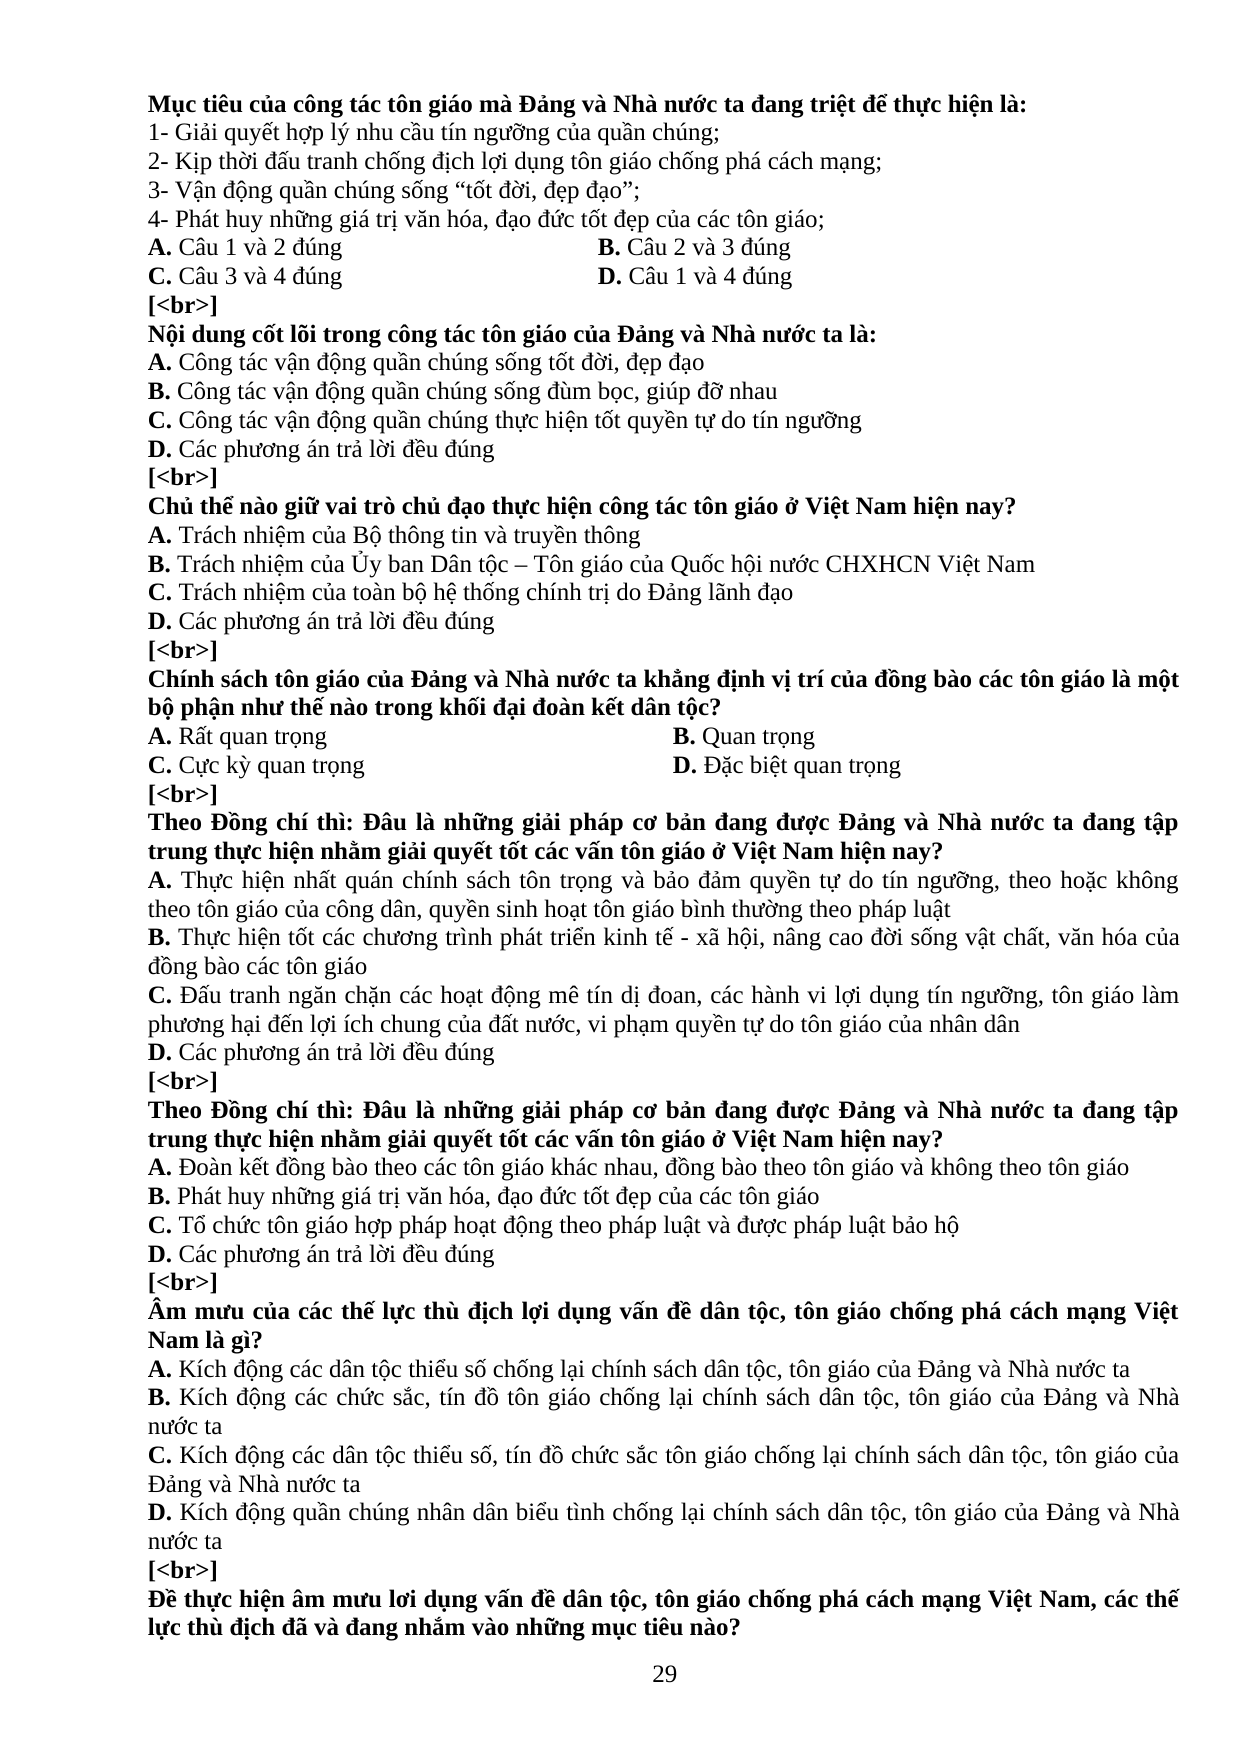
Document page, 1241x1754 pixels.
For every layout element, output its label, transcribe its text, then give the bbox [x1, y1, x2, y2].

text A. Kích động các dân tộc thiểu số chống lại chính sách dân tộc, tôn giáo của Đảng và Nhà nước ta [148, 1354, 1181, 1382]
text Chủ thể nào giữ vai trò chủ đạo thực hiện công tác tôn giáo ở Việt Nam hiện nay? [148, 491, 1181, 520]
text Theo Đồng chí thì: Đâu là những giải pháp cơ bản đang được Đảng và Nhà nước ta đang tập trung thực hiện nhằm giải quyết tốt các vấn tôn giáo ở Việt Nam hiện nay? [148, 807, 1181, 865]
text 4- Phát huy những giá trị văn hóa, đạo đức tốt đẹp của các tôn giáo; [148, 204, 1181, 232]
text A. Công tác vận động quần chúng sống tốt đời, đẹp đạo [148, 347, 1181, 376]
text A. Đoàn kết đồng bào theo các tôn giáo khác nhau, đồng bào theo tôn giáo và không theo tôn giáo [148, 1152, 1181, 1181]
text C. Câu 3 và 4 đúng D. Câu 1 và 4 đúng [148, 261, 1181, 290]
text B. Trách nhiệm của Ủy ban Dân tộc – Tôn giáo của Quốc hội nước CHXHCN Việt Nam [148, 549, 1181, 577]
text [<br>] [148, 1066, 1181, 1095]
text Mục tiêu của công tác tôn giáo mà Đảng và Nhà nước ta đang triệt để thực hiện là: [148, 89, 1181, 117]
text D. Các phương án trả lời đều đúng [148, 434, 1181, 462]
text A. Thực hiện nhất quán chính sách tôn trọng và bảo đảm quyền tự do tín ngưỡng, theo hoặc không theo tôn giáo của công dân, quyền sinh hoạt tôn giáo bình thường theo pháp luật [148, 865, 1181, 922]
text C. Tổ chức tôn giáo hợp pháp hoạt động theo pháp luật và được pháp luật bảo hộ [148, 1210, 1181, 1239]
text D. Các phương án trả lời đều đúng [148, 1239, 1181, 1267]
text B. Thực hiện tốt các chương trình phát triển kinh tế - xã hội, nâng cao đời sống vật chất, văn hóa của đồng bào các tôn giáo [148, 922, 1181, 980]
text A. Rất quan trọng B. Quan trọng [148, 721, 1181, 750]
text Đề thực hiện âm mưu lơi dụng vấn đề dân tộc, tôn giáo chống phá cách mạng Việt Nam, các thế lực thù địch đã và đang nhắm vào những mục tiêu nào? [148, 1584, 1181, 1641]
text C. Công tác vận động quần chúng thực hiện tốt quyền tự do tín ngưỡng [148, 405, 1181, 434]
text B. Kích động các chức sắc, tín đồ tôn giáo chống lại chính sách dân tộc, tôn giáo của Đảng và Nhà nước ta [148, 1382, 1181, 1440]
text D. Các phương án trả lời đều đúng [148, 606, 1181, 635]
text C. Cực kỳ quan trọng D. Đặc biệt quan trọng [148, 750, 1181, 779]
text 1- Giải quyết hợp lý nhu cầu tín ngưỡng của quần chúng; [148, 117, 1181, 146]
text D. Các phương án trả lời đều đúng [148, 1037, 1181, 1066]
text [<br>] [148, 1267, 1181, 1296]
text C. Đấu tranh ngăn chặn các hoạt động mê tín dị đoan, các hành vi lợi dụng tín ngưỡng, tôn giáo làm phương hại đến lợi ích chung của đất nước, vi phạm quyền tự do tôn giáo của nhân dân [148, 980, 1181, 1037]
text D. Kích động quần chúng nhân dân biểu tình chống lại chính sách dân tộc, tôn giáo của Đảng và Nhà nước ta [148, 1497, 1181, 1555]
text C. Kích động các dân tộc thiểu số, tín đồ chức sắc tôn giáo chống lại chính sách dân tộc, tôn giáo của Đảng và Nhà nước ta [148, 1440, 1181, 1497]
text C. Trách nhiệm của toàn bộ hệ thống chính trị do Đảng lãnh đạo [148, 577, 1181, 606]
text [<br>] [148, 779, 1181, 807]
text 2- Kịp thời đấu tranh chống địch lợi dụng tôn giáo chống phá cách mạng; [148, 146, 1181, 175]
text B. Công tác vận động quần chúng sống đùm bọc, giúp đỡ nhau [148, 376, 1181, 405]
text Âm mưu của các thế lực thù địch lợi dụng vấn đề dân tộc, tôn giáo chống phá cách mạng Việt Nam là gì? [148, 1296, 1181, 1354]
text Theo Đồng chí thì: Đâu là những giải pháp cơ bản đang được Đảng và Nhà nước ta đang tập trung thực hiện nhằm giải quyết tốt các vấn tôn giáo ở Việt Nam hiện nay? [148, 1095, 1181, 1152]
text 3- Vận động quần chúng sống “tốt đời, đẹp đạo”; [148, 175, 1181, 204]
text Chính sách tôn giáo của Đảng và Nhà nước ta khẳng định vị trí của đồng bào các tôn giáo là một bộ phận như thế nào trong khối đại đoàn kết dân tộc? [148, 664, 1181, 721]
text A. Trách nhiệm của Bộ thông tin và truyền thông [148, 520, 1181, 549]
text [<br>] [148, 635, 1181, 664]
text [<br>] [148, 462, 1181, 491]
text [<br>] [148, 1555, 1181, 1584]
text [<br>] [148, 290, 1181, 319]
text A. Câu 1 và 2 đúng B. Câu 2 và 3 đúng [148, 232, 1181, 261]
text Nội dung cốt lõi trong công tác tôn giáo của Đảng và Nhà nước ta là: [148, 319, 1181, 347]
text B. Phát huy những giá trị văn hóa, đạo đức tốt đẹp của các tôn giáo [148, 1181, 1181, 1210]
